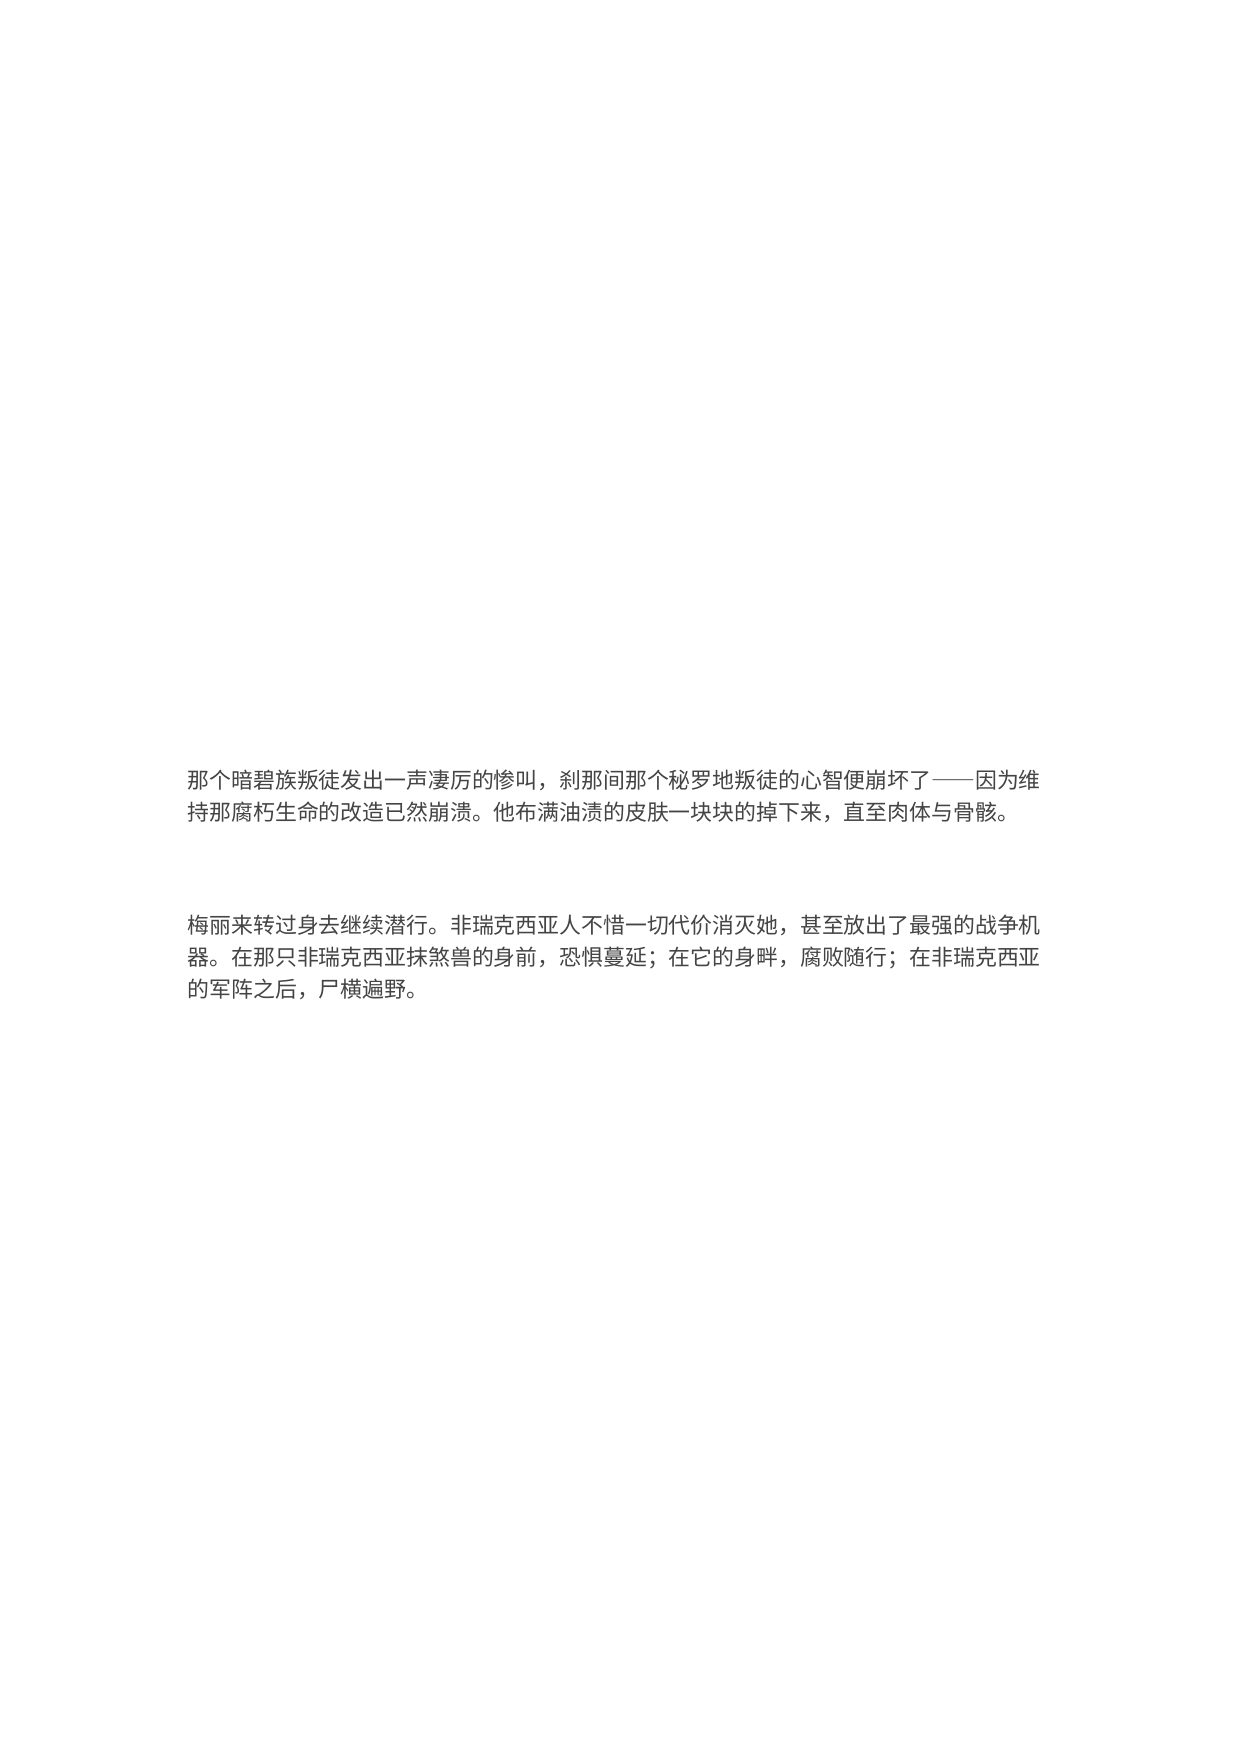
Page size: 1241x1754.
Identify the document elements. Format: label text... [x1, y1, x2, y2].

text 梅丽来转过身去继续潜行。非瑞克西亚人不惜一切代价消灭她，甚至放出了最强的战争机器。在那只非瑞克西亚抹煞兽的身前，恐惧蔓延；在它的身畔，腐败随行；在非瑞克西亚的军阵之后，尸横遍野。& b; s* ]3 a1 i4 \. | [428, 908, 1053, 1003]
text 那个暗碧族叛徒发出一声凄厉的惨叫，刹那间那个秘罗地叛徒的心智便崩坏了——因为维持那腐朽生命的改造已然崩溃。他布满油渍的皮肤一块块的掉下来，直至肉体与骨骸。+ z2 q5 L3 S1 Q, F+ \[更多、更全小说漫画视频账号等，请记住唯一联系方式#24小^时在线客服QQ6462~0@8907以及&备用QQ2775269676] [187, 763, 1053, 887]
